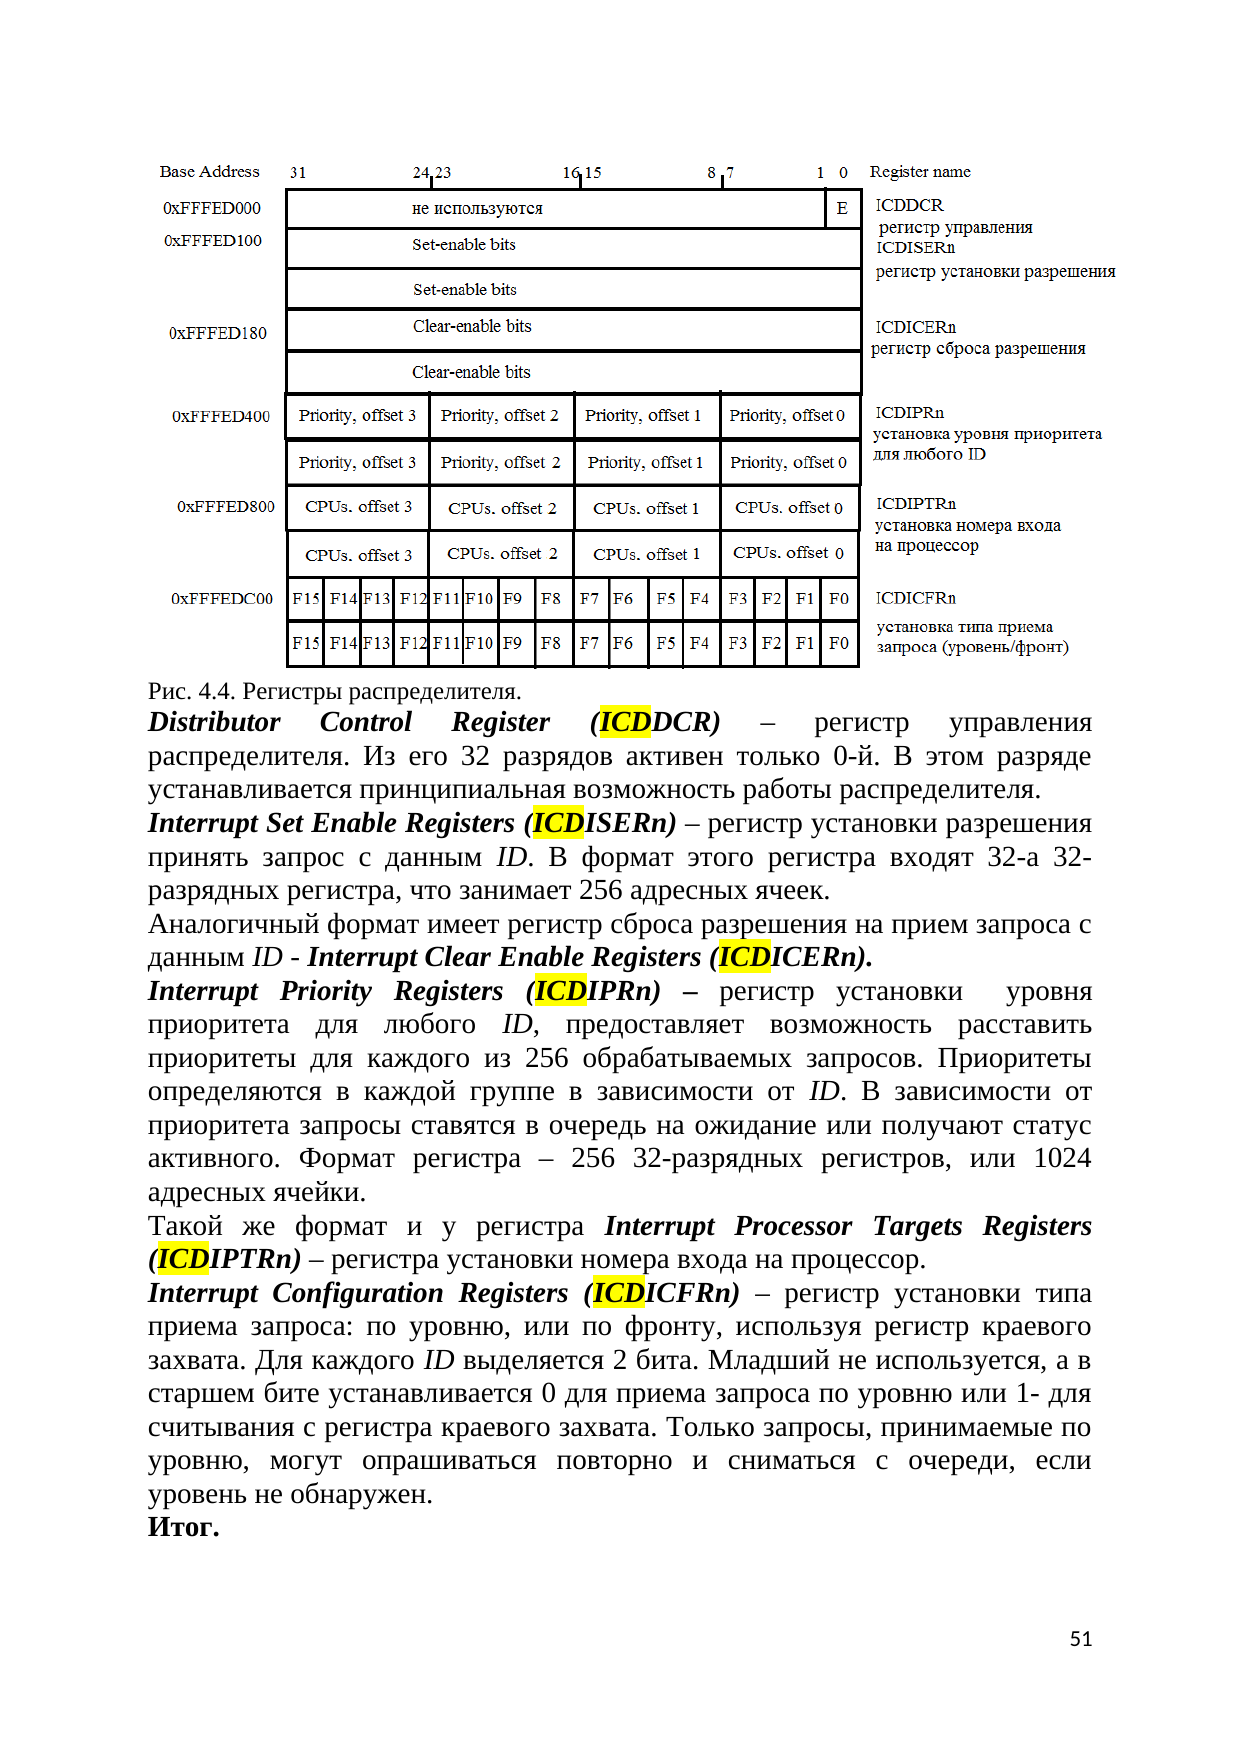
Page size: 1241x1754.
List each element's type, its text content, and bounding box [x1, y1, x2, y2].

text Interrupt Priority Registers (ICDIPRn) – регистр установки уровня приоритета для любого ID, предоставляет возможность расставить приоритеты для каждого из 256 обрабатываемых запросов. Приоритеты определяются в каждой группе в зависимости от ID. В зависимости от приоритета запросы ставятся в очередь на ожидание или получают статус активного. Формат регистра – 256 32-разрядных регистров, или 1024 адресных ячейки. [148, 973, 1092, 1208]
text Аналогичный формат имеет регистр сброса разрешения на прием запроса с данным ID - Interrupt Clear Enable Registers (ICDICERn). [148, 906, 1092, 973]
text Distributor Control Register (ICDDCR) – регистр управления распределителя. Из его 32 разрядов активен только 0-й. В этом разряде устанавливается принципиальная возможность работы распределителя. [148, 704, 1092, 805]
text Рис. 4.4. Регистры распределителя. [148, 676, 1092, 704]
text Такой же формат и у регистра Interrupt Processor Targets Registers (ICDIPTRn) – регистра установки номера входа на процессор. [148, 1208, 1092, 1275]
text Итог. [148, 1509, 1092, 1543]
text Interrupt Configuration Registers (ICDICFRn) – регистр установки типа приема запроса: по уровню, или по фронту, используя регистр краевого захвата. Для каждого ID выделяется 2 бита. Младший не используется, а в старшем бите устанавливается 0 для приема запроса по уровню или 1- для считывания с регистра краевого захвата. Только запросы, принимаемые по уровню, могут опрашиваться повторно и сниматься с очереди, если уровень не обнаружен. [148, 1275, 1092, 1509]
picture [147, 147, 1122, 676]
text Interrupt Set Enable Registers (ICDISERn) – регистр установки разрешения принять запрос с данным ID. В формат этого регистра входят 32-а 32-разрядных регистра, что занимает 256 адресных ячеек. [148, 805, 1092, 906]
